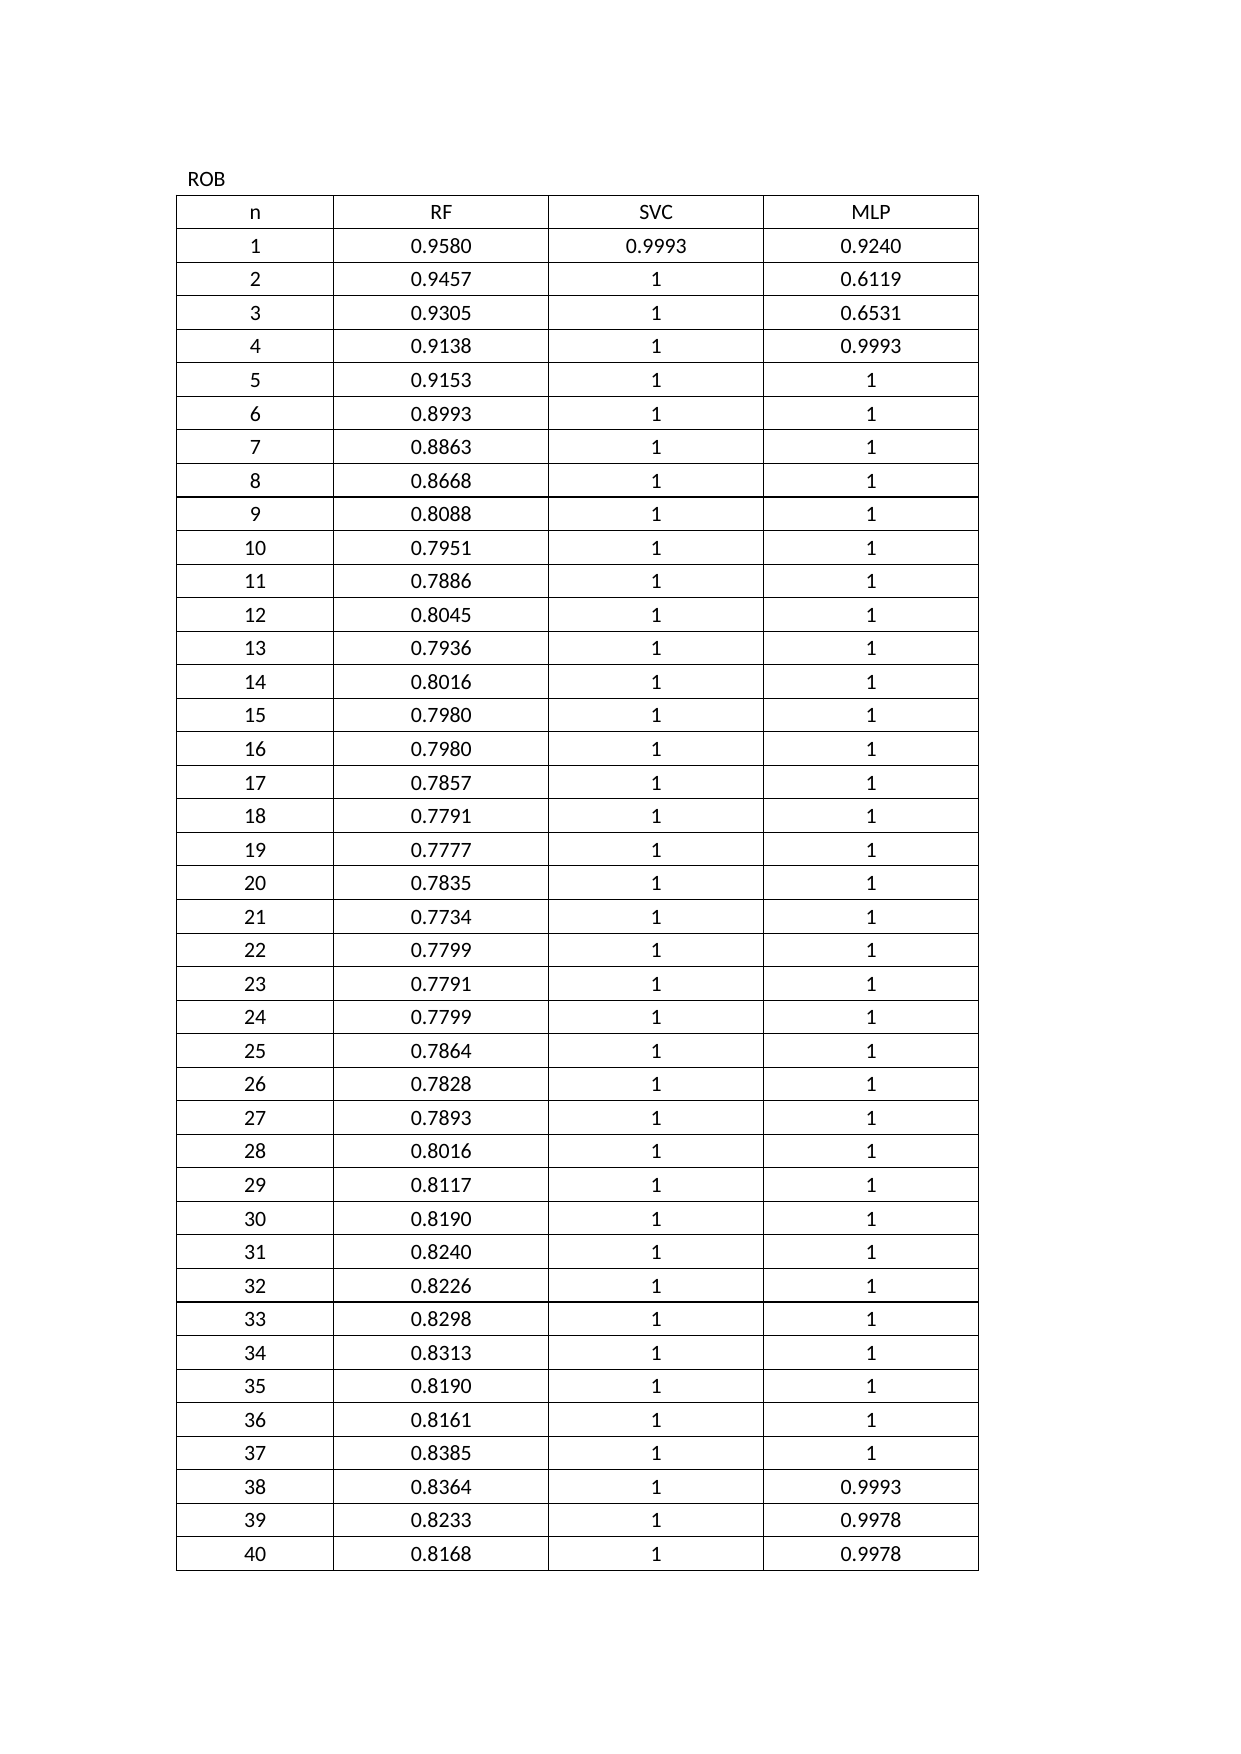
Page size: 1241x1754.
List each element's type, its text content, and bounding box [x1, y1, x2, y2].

table_cell 30 [177, 1202, 333, 1234]
text ROB [187, 162, 1053, 194]
table_header MLP [764, 196, 978, 228]
table_cell 16 [177, 732, 333, 765]
table_cell 34 [177, 1336, 333, 1368]
table_cell 0.9457 [334, 263, 548, 295]
table_cell 1 [549, 1537, 763, 1570]
table_cell 1 [764, 699, 978, 731]
table_cell 1 [177, 229, 333, 262]
table_cell 0.8233 [334, 1504, 548, 1536]
table_cell 0.8117 [334, 1168, 548, 1201]
table_cell 3 [177, 296, 333, 329]
table_cell 1 [764, 397, 978, 429]
table_cell 1 [764, 1068, 978, 1100]
table_cell 1 [764, 866, 978, 899]
table_cell 28 [177, 1135, 333, 1167]
table_cell 1 [764, 430, 978, 463]
table_cell 0.7777 [334, 833, 548, 865]
table_cell 0.8668 [334, 464, 548, 496]
table_cell 0.8993 [334, 397, 548, 429]
table_cell 0.8240 [334, 1235, 548, 1268]
table_cell 1 [549, 1437, 763, 1469]
table_cell 1 [764, 900, 978, 932]
table_cell 1 [549, 833, 763, 865]
table_cell 1 [764, 967, 978, 999]
table_cell 0.9978 [764, 1504, 978, 1536]
table_cell 1 [549, 1135, 763, 1167]
table_cell 1 [764, 498, 978, 530]
table_cell 37 [177, 1437, 333, 1469]
table_cell 1 [549, 363, 763, 396]
table_cell 1 [549, 699, 763, 731]
table_cell 1 [549, 1269, 763, 1301]
table_cell 39 [177, 1504, 333, 1536]
table_cell 1 [764, 799, 978, 832]
table_cell 5 [177, 363, 333, 396]
table_cell 1 [549, 665, 763, 698]
table_cell 0.9580 [334, 229, 548, 262]
table_cell 0.7791 [334, 967, 548, 999]
table_cell 1 [764, 1001, 978, 1033]
table_cell 0.9138 [334, 330, 548, 362]
table_cell 0.7864 [334, 1034, 548, 1067]
table_cell 0.8863 [334, 430, 548, 463]
table_cell 1 [549, 1235, 763, 1268]
table_cell 0.8190 [334, 1202, 548, 1234]
table_cell 1 [549, 1168, 763, 1201]
table_cell 38 [177, 1470, 333, 1503]
table_cell 0.8313 [334, 1336, 548, 1368]
table_cell 1 [764, 1135, 978, 1167]
table_header RF [334, 196, 548, 228]
table_cell 1 [549, 1336, 763, 1368]
table_cell 1 [764, 1269, 978, 1301]
table_cell 1 [549, 1504, 763, 1536]
table_cell 1 [764, 1101, 978, 1134]
table_cell 0.8190 [334, 1370, 548, 1402]
table_header n [177, 196, 333, 228]
table_cell 1 [549, 263, 763, 295]
table_cell 19 [177, 833, 333, 865]
table_cell 0.9993 [764, 1470, 978, 1503]
table_cell 1 [764, 665, 978, 698]
table_cell 0.7951 [334, 531, 548, 563]
table_cell 9 [177, 498, 333, 530]
table_cell 1 [549, 632, 763, 664]
table_cell 0.7835 [334, 866, 548, 899]
table_cell 0.9305 [334, 296, 548, 329]
table_cell 1 [549, 296, 763, 329]
table_cell 0.6119 [764, 263, 978, 295]
table_cell 4 [177, 330, 333, 362]
table_cell 1 [764, 833, 978, 865]
table_cell 1 [764, 934, 978, 966]
table_cell 1 [549, 766, 763, 798]
table_cell 0.8226 [334, 1269, 548, 1301]
table_cell 27 [177, 1101, 333, 1134]
table_cell 26 [177, 1068, 333, 1100]
table_header SVC [549, 196, 763, 228]
table_cell 0.8168 [334, 1537, 548, 1570]
table_cell 0.8385 [334, 1437, 548, 1469]
table_cell 1 [549, 565, 763, 597]
table_cell 1 [549, 1034, 763, 1067]
table_cell 0.7893 [334, 1101, 548, 1134]
table_cell 1 [764, 732, 978, 765]
table_cell 0.8161 [334, 1403, 548, 1436]
table_cell 1 [764, 1303, 978, 1335]
table_cell 0.8088 [334, 498, 548, 530]
table_cell 0.7791 [334, 799, 548, 832]
table_cell 1 [549, 1001, 763, 1033]
table_cell 21 [177, 900, 333, 932]
table_cell 0.7828 [334, 1068, 548, 1100]
table_cell 0.8016 [334, 1135, 548, 1167]
table_cell 1 [549, 330, 763, 362]
table_cell 0.9153 [334, 363, 548, 396]
table_cell 0.7734 [334, 900, 548, 932]
table_cell 1 [764, 1437, 978, 1469]
table_cell 1 [549, 397, 763, 429]
table_cell 1 [764, 1034, 978, 1067]
table_cell 0.7980 [334, 699, 548, 731]
table_cell 17 [177, 766, 333, 798]
table_cell 24 [177, 1001, 333, 1033]
table_cell 1 [549, 732, 763, 765]
table_cell 1 [549, 464, 763, 496]
table_cell 31 [177, 1235, 333, 1268]
table_cell 1 [549, 900, 763, 932]
table_cell 1 [764, 464, 978, 496]
table_cell 0.8016 [334, 665, 548, 698]
table_cell 1 [549, 1370, 763, 1402]
table_cell 1 [764, 565, 978, 597]
table_cell 0.7857 [334, 766, 548, 798]
table_cell 0.7936 [334, 632, 548, 664]
table_cell 1 [549, 598, 763, 631]
table_cell 1 [764, 598, 978, 631]
table_cell 22 [177, 934, 333, 966]
table_cell 1 [764, 1403, 978, 1436]
table_cell 0.9993 [764, 330, 978, 362]
table_cell 1 [549, 1403, 763, 1436]
table_cell 0.9993 [549, 229, 763, 262]
table_cell 1 [764, 531, 978, 563]
table_cell 0.7799 [334, 934, 548, 966]
table_cell 0.8045 [334, 598, 548, 631]
table_cell 29 [177, 1168, 333, 1201]
table_cell 12 [177, 598, 333, 631]
table_cell 10 [177, 531, 333, 563]
table_cell 0.8364 [334, 1470, 548, 1503]
table_cell 33 [177, 1303, 333, 1335]
table_cell 13 [177, 632, 333, 664]
table_cell 40 [177, 1537, 333, 1570]
table_cell 1 [549, 1101, 763, 1134]
table_cell 7 [177, 430, 333, 463]
table_cell 32 [177, 1269, 333, 1301]
table_cell 1 [764, 1370, 978, 1402]
table_cell 1 [764, 363, 978, 396]
table_cell 1 [549, 799, 763, 832]
table_cell 0.6531 [764, 296, 978, 329]
table_cell 23 [177, 967, 333, 999]
table_cell 35 [177, 1370, 333, 1402]
table_cell 1 [549, 934, 763, 966]
table_cell 15 [177, 699, 333, 731]
table_cell 1 [549, 498, 763, 530]
table_cell 1 [549, 1303, 763, 1335]
table_cell 1 [764, 766, 978, 798]
table_cell 36 [177, 1403, 333, 1436]
table_cell 1 [549, 430, 763, 463]
table_cell 1 [764, 1336, 978, 1368]
table_cell 0.9240 [764, 229, 978, 262]
table_cell 1 [764, 1202, 978, 1234]
table_cell 1 [549, 967, 763, 999]
table_cell 0.8298 [334, 1303, 548, 1335]
table_cell 18 [177, 799, 333, 832]
table_cell 1 [764, 1235, 978, 1268]
table_cell 0.7799 [334, 1001, 548, 1033]
table_cell 2 [177, 263, 333, 295]
table_cell 1 [764, 1168, 978, 1201]
table_cell 20 [177, 866, 333, 899]
table_cell 8 [177, 464, 333, 496]
table_cell 1 [549, 1470, 763, 1503]
table_cell 0.7980 [334, 732, 548, 765]
table_cell 1 [764, 632, 978, 664]
table_cell 25 [177, 1034, 333, 1067]
table_cell 0.7886 [334, 565, 548, 597]
table_cell 14 [177, 665, 333, 698]
table_cell 1 [549, 1202, 763, 1234]
table_cell 1 [549, 531, 763, 563]
table_cell 1 [549, 1068, 763, 1100]
table_cell 0.9978 [764, 1537, 978, 1570]
table_cell 6 [177, 397, 333, 429]
table_cell 11 [177, 565, 333, 597]
table_cell 1 [549, 866, 763, 899]
